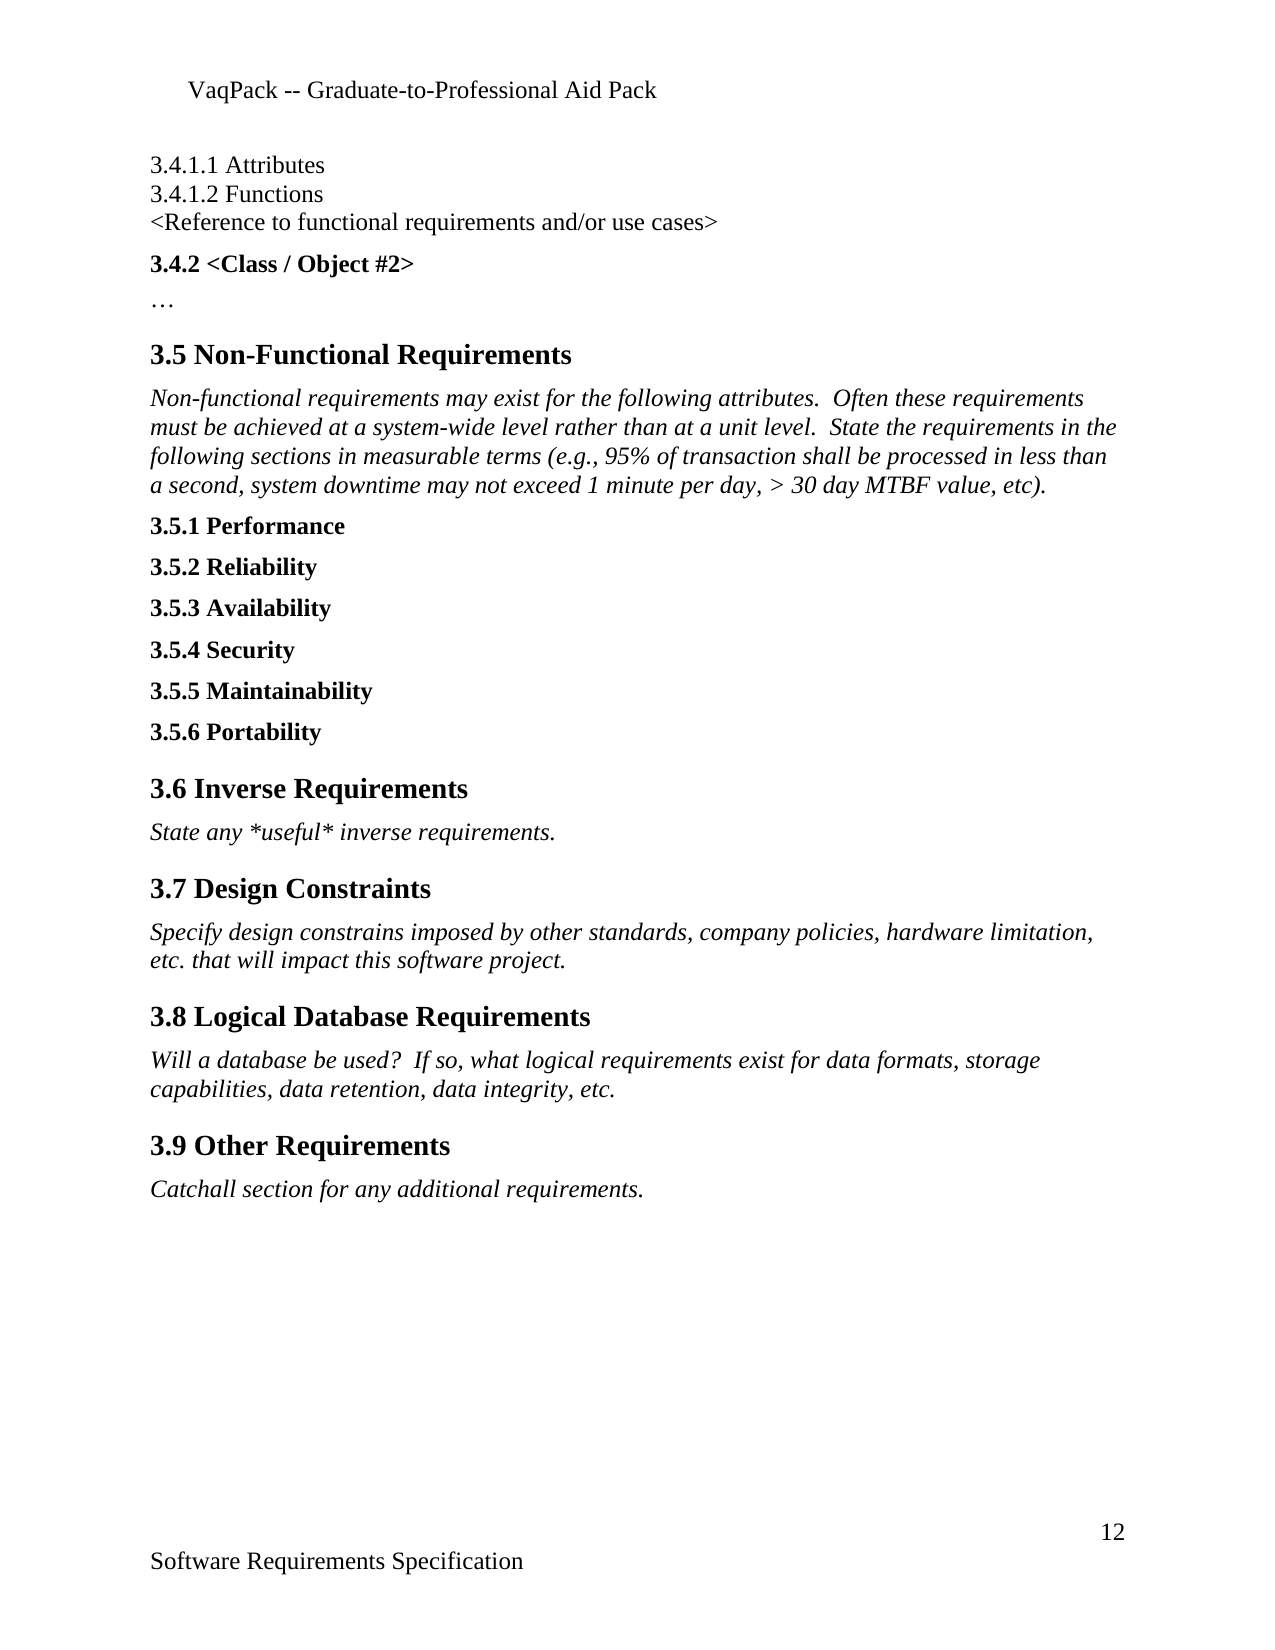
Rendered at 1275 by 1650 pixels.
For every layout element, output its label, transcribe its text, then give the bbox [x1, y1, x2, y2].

text 3.4.1.1 Attributes [150, 150, 1125, 179]
text 3.4.1.2 Functions [150, 179, 1125, 207]
text <Reference to functional requirements and/or use cases> [150, 207, 1125, 236]
text 3.5.5 Maintainability [150, 676, 1125, 705]
text … [150, 284, 1125, 312]
text Catchall section for any additional requirements. [150, 1174, 1125, 1203]
text 3.6 Inverse Requirements [150, 771, 1125, 804]
text Specify design constrains imposed by other standards, company policies, hardware limitation, etc. that will impact this software project. [150, 917, 1125, 974]
text 3.5.2 Reliability [150, 552, 1125, 581]
text 3.9 Other Requirements [150, 1128, 1125, 1161]
text 3.4.2 <Class / Object #2> [150, 249, 1125, 277]
text State any *useful* inverse requirements. [150, 817, 1125, 846]
text 3.5.6 Portability [150, 717, 1125, 746]
text 3.7 Design Constraints [150, 871, 1125, 904]
text Non-functional requirements may exist for the following attributes. Often these requirements must be achieved at a system-wide level rather than at a unit level. State the requirements in the following sections in measurable terms (e.g., 95% of transaction shall be processed in less than a second, system downtime may not exceed 1 minute per day, > 30 day MTBF value, etc). [150, 383, 1125, 498]
text 3.8 Logical Database Requirements [150, 999, 1125, 1033]
text 3.5.3 Availability [150, 593, 1125, 622]
text 3.5.4 Security [150, 635, 1125, 663]
text 3.5 Non-Functional Requirements [150, 337, 1125, 371]
text 3.5.1 Performance [150, 511, 1125, 540]
text Will a database be used? If so, what logical requirements exist for data formats, storage capabilities, data retention, data integrity, etc. [150, 1045, 1125, 1103]
